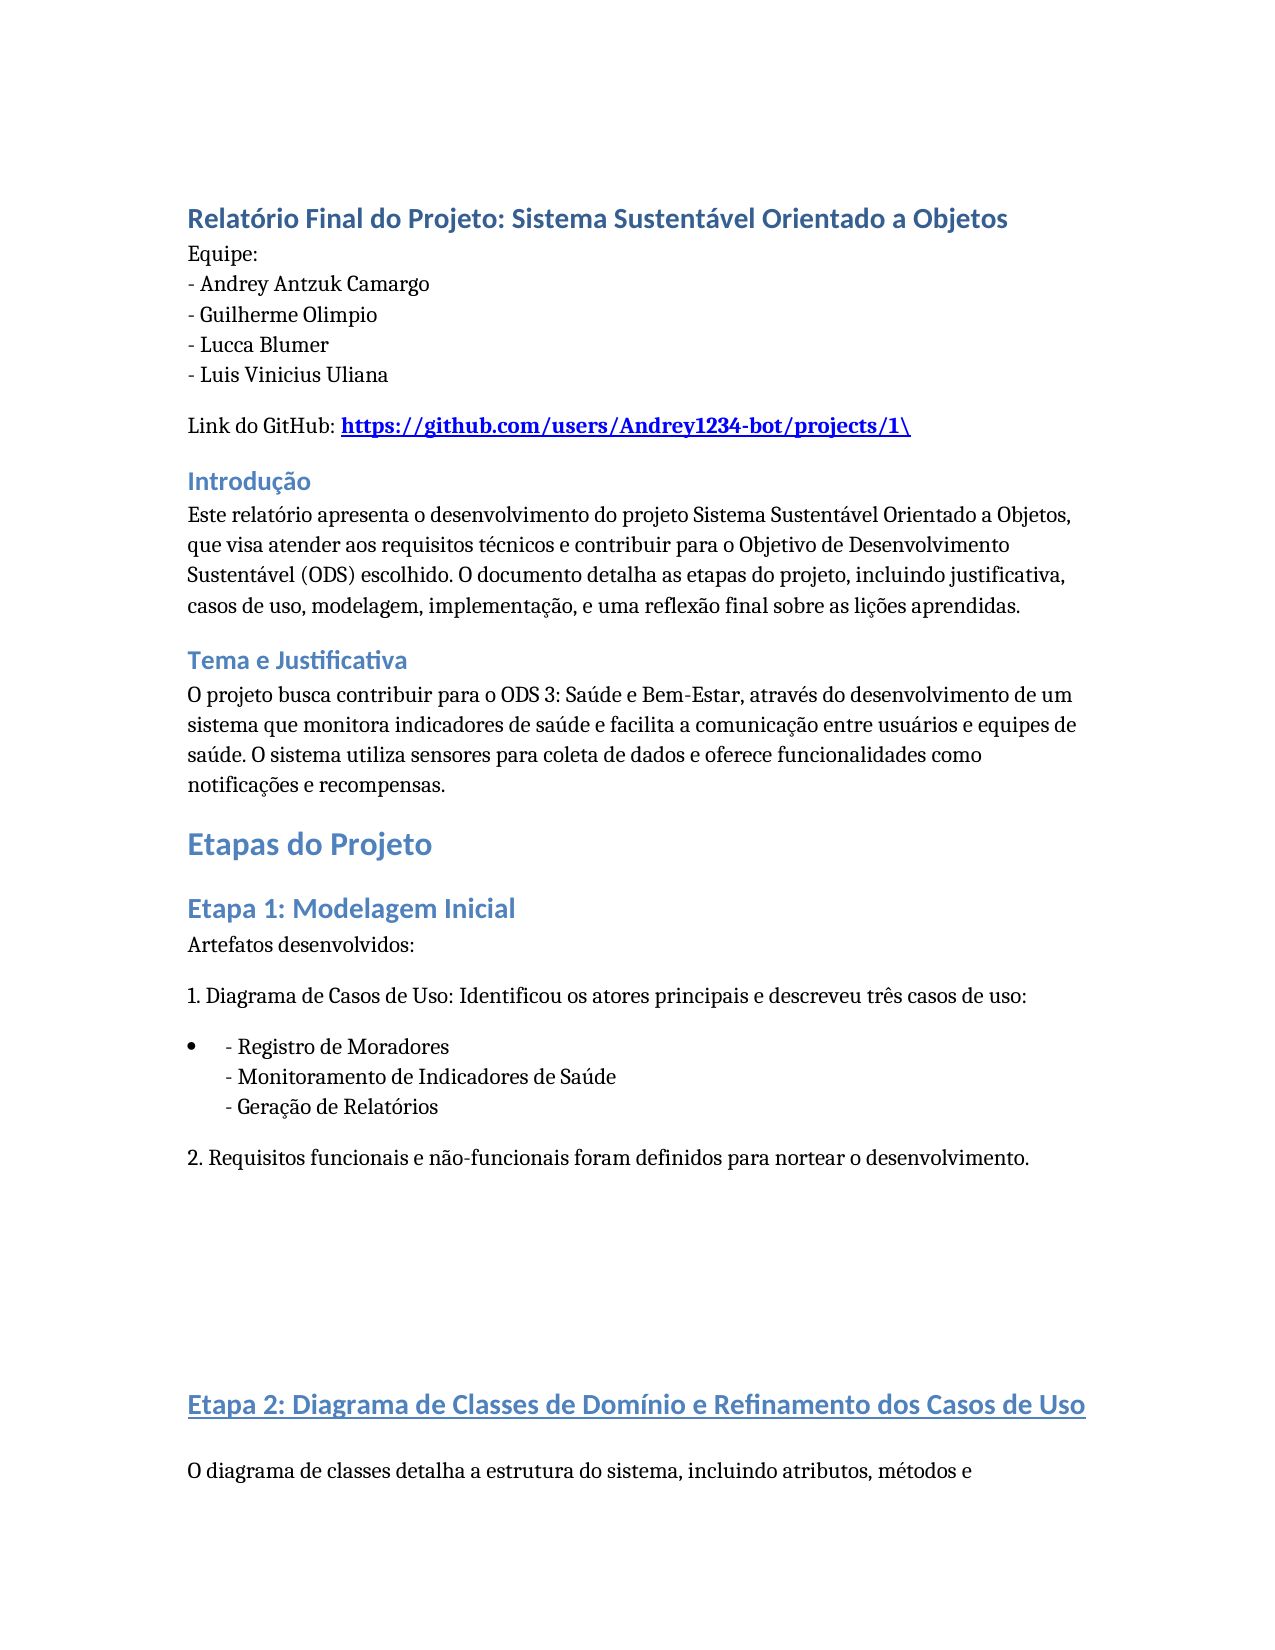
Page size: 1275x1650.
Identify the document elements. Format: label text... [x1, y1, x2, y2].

subtitle Etapa 2: Diagrama de Classes de Domínio e Refinamento dos Casos de Uso [187, 1257, 1087, 1422]
subtitle Etapa 1: Modelagem Inicial [187, 891, 1087, 926]
text 1. Diagrama de Casos de Uso: Identificou os atores principais e descreveu três casos de uso: [187, 983, 1087, 1009]
subtitle Introdução [187, 464, 1087, 497]
text 2. Requisitos funcionais e não-funcionais foram definidos para nortear o desenvolvimento. [187, 1145, 1087, 1232]
subtitle Tema e Justificativa [187, 643, 1087, 676]
text O projeto busca contribuir para o ODS 3: Saúde e Bem-Estar, através do desenvolvimento de um sistema que monitora indicadores de saúde e facilita a comunicação entre usuários e equipes de saúde. O sistema utiliza sensores para coleta de dados e oferece funcionalidades como notificações e recompensas. [187, 681, 1087, 798]
text Artefatos desenvolvidos: [187, 932, 1087, 958]
subtitle Etapas do Projeto [187, 823, 1087, 864]
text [187, 1427, 1087, 1484]
list - Registro de Moradores - Monitoramento de Indicadores de Saúde - Geração de Relatórios [187, 1034, 1087, 1120]
text Equipe: - Andrey Antzuk Camargo - Guilherme Olimpio - Lucca Blumer - Luis Vinicius Uliana [187, 241, 1087, 388]
subtitle Relatório Final do Projeto: Sistema Sustentável Orientado a Objetos [187, 200, 1087, 236]
text Link do GitHub: https://github.com/users/Andrey1234-bot/projects/1\ [187, 413, 1087, 439]
text Este relatório apresenta o desenvolvimento do projeto Sistema Sustentável Orientado a Objetos, que visa atender aos requisitos técnicos e contribuir para o Objetivo de Desenvolvimento Sustentável (ODS) escolhido. O documento detalha as etapas do projeto, incluindo justificativa, casos de uso, modelagem, implementação, e uma reflexão final sobre as lições aprendidas. [187, 502, 1087, 619]
